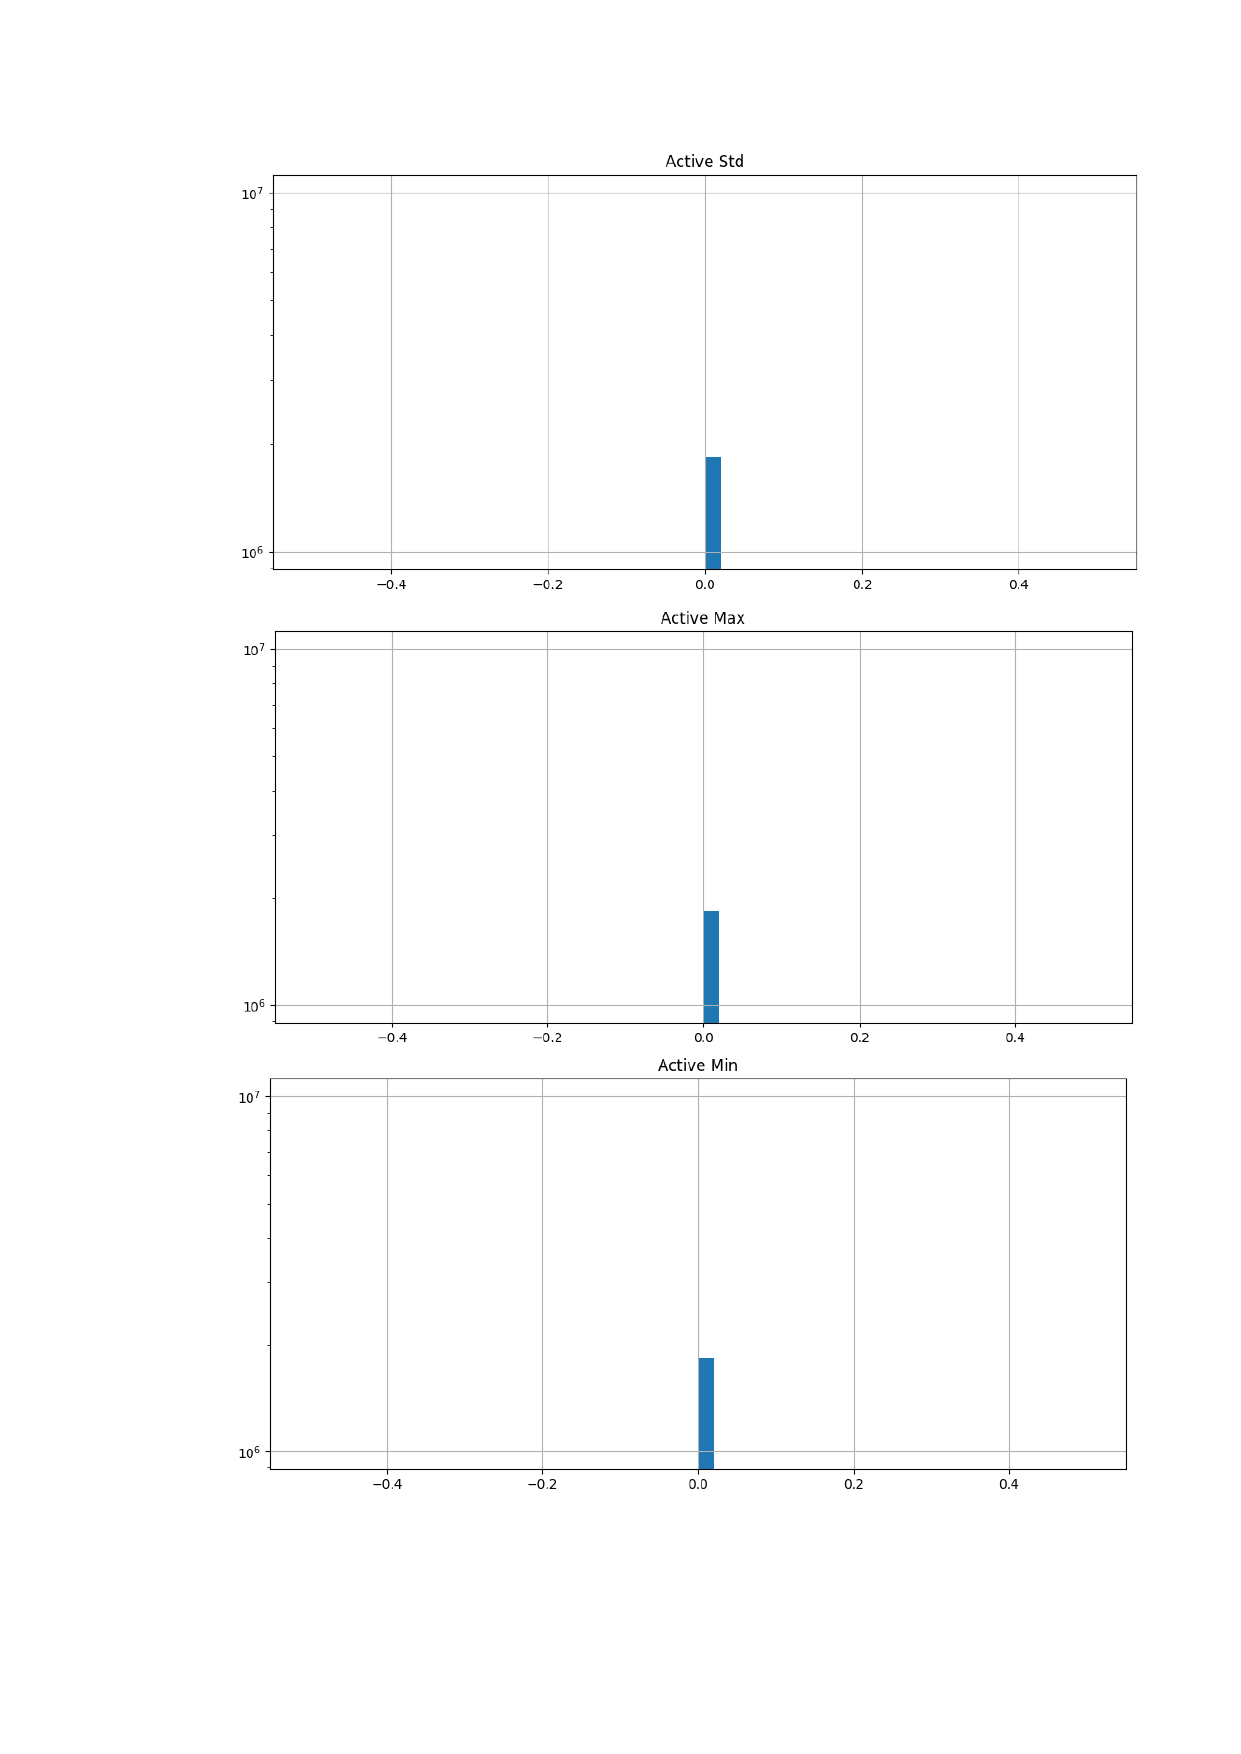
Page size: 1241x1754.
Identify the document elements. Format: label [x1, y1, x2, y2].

picture [225, 601, 1166, 1051]
picture [225, 1053, 1166, 1502]
picture [225, 150, 1166, 599]
